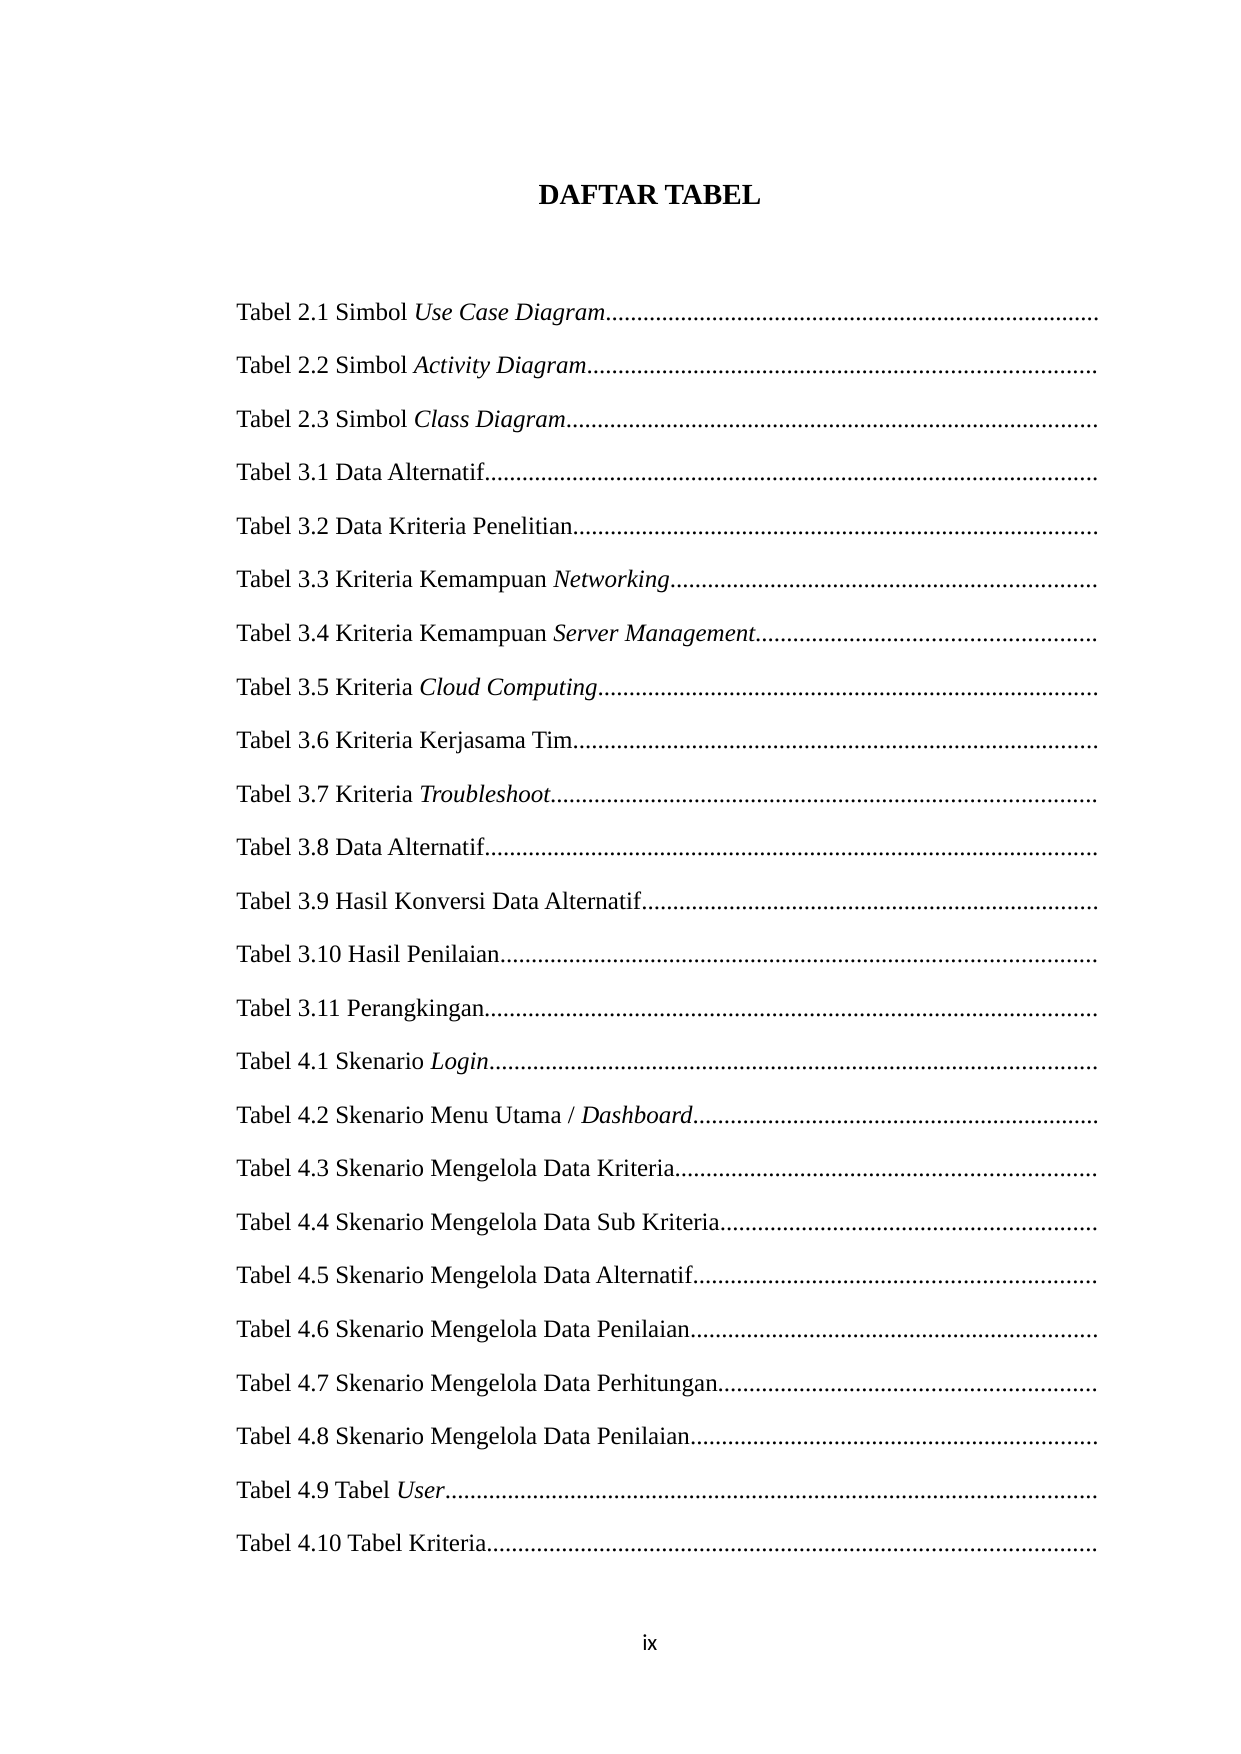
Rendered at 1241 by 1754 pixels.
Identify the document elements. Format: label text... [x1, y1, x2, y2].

text Tabel 4.2 Skenario Menu Utama / Dashboard 47 [236, 1100, 1063, 1129]
text Tabel 4.5 Skenario Mengelola Data Alternatif 50 [236, 1261, 1063, 1289]
text Tabel 4.9 Tabel User 56 [236, 1475, 1063, 1503]
text Tabel 2.3 Simbol Class Diagram 19 [236, 404, 1063, 433]
text Tabel 3.2 Data Kriteria Penelitian 29 [236, 511, 1063, 540]
text DAFTAR TABEL [236, 177, 1063, 211]
text Tabel 3.7 Kriteria Troubleshoot 32 [236, 779, 1063, 807]
text Tabel 4.1 Skenario Login 47 [236, 1046, 1063, 1075]
text Tabel 3.3 Kriteria Kemampuan Networking 30 [236, 564, 1063, 593]
text Tabel 3.8 Data Alternatif 32 [236, 832, 1063, 861]
text Tabel 4.10 Tabel Kriteria 56 [236, 1528, 1063, 1557]
text Tabel 4.7 Skenario Mengelola Data Perhitungan 52 [236, 1368, 1063, 1396]
text Tabel 3.5 Kriteria Cloud Computing 31 [236, 672, 1063, 700]
text Tabel 3.9 Hasil Konversi Data Alternatif 33 [236, 886, 1063, 914]
text Tabel 2.1 Simbol Use Case Diagram 16 [236, 297, 1063, 326]
text Tabel 3.11 Perangkingan 44 [236, 993, 1063, 1022]
text Tabel 4.3 Skenario Mengelola Data Kriteria 48 [236, 1153, 1063, 1182]
text Tabel 4.6 Skenario Mengelola Data Penilaian 51 [236, 1314, 1063, 1343]
text Tabel 3.4 Kriteria Kemampuan Server Management 30 [236, 618, 1063, 647]
text Tabel 4.8 Skenario Mengelola Data Penilaian 52 [236, 1421, 1063, 1450]
text Tabel 3.1 Data Alternatif 27 [236, 457, 1063, 486]
text Tabel 3.6 Kriteria Kerjasama Tim 31 [236, 725, 1063, 754]
text Tabel 2.2 Simbol Activity Diagram 17 [236, 350, 1063, 379]
text Tabel 3.10 Hasil Penilaian 43 [236, 939, 1063, 968]
text Tabel 4.4 Skenario Mengelola Data Sub Kriteria 49 [236, 1207, 1063, 1236]
